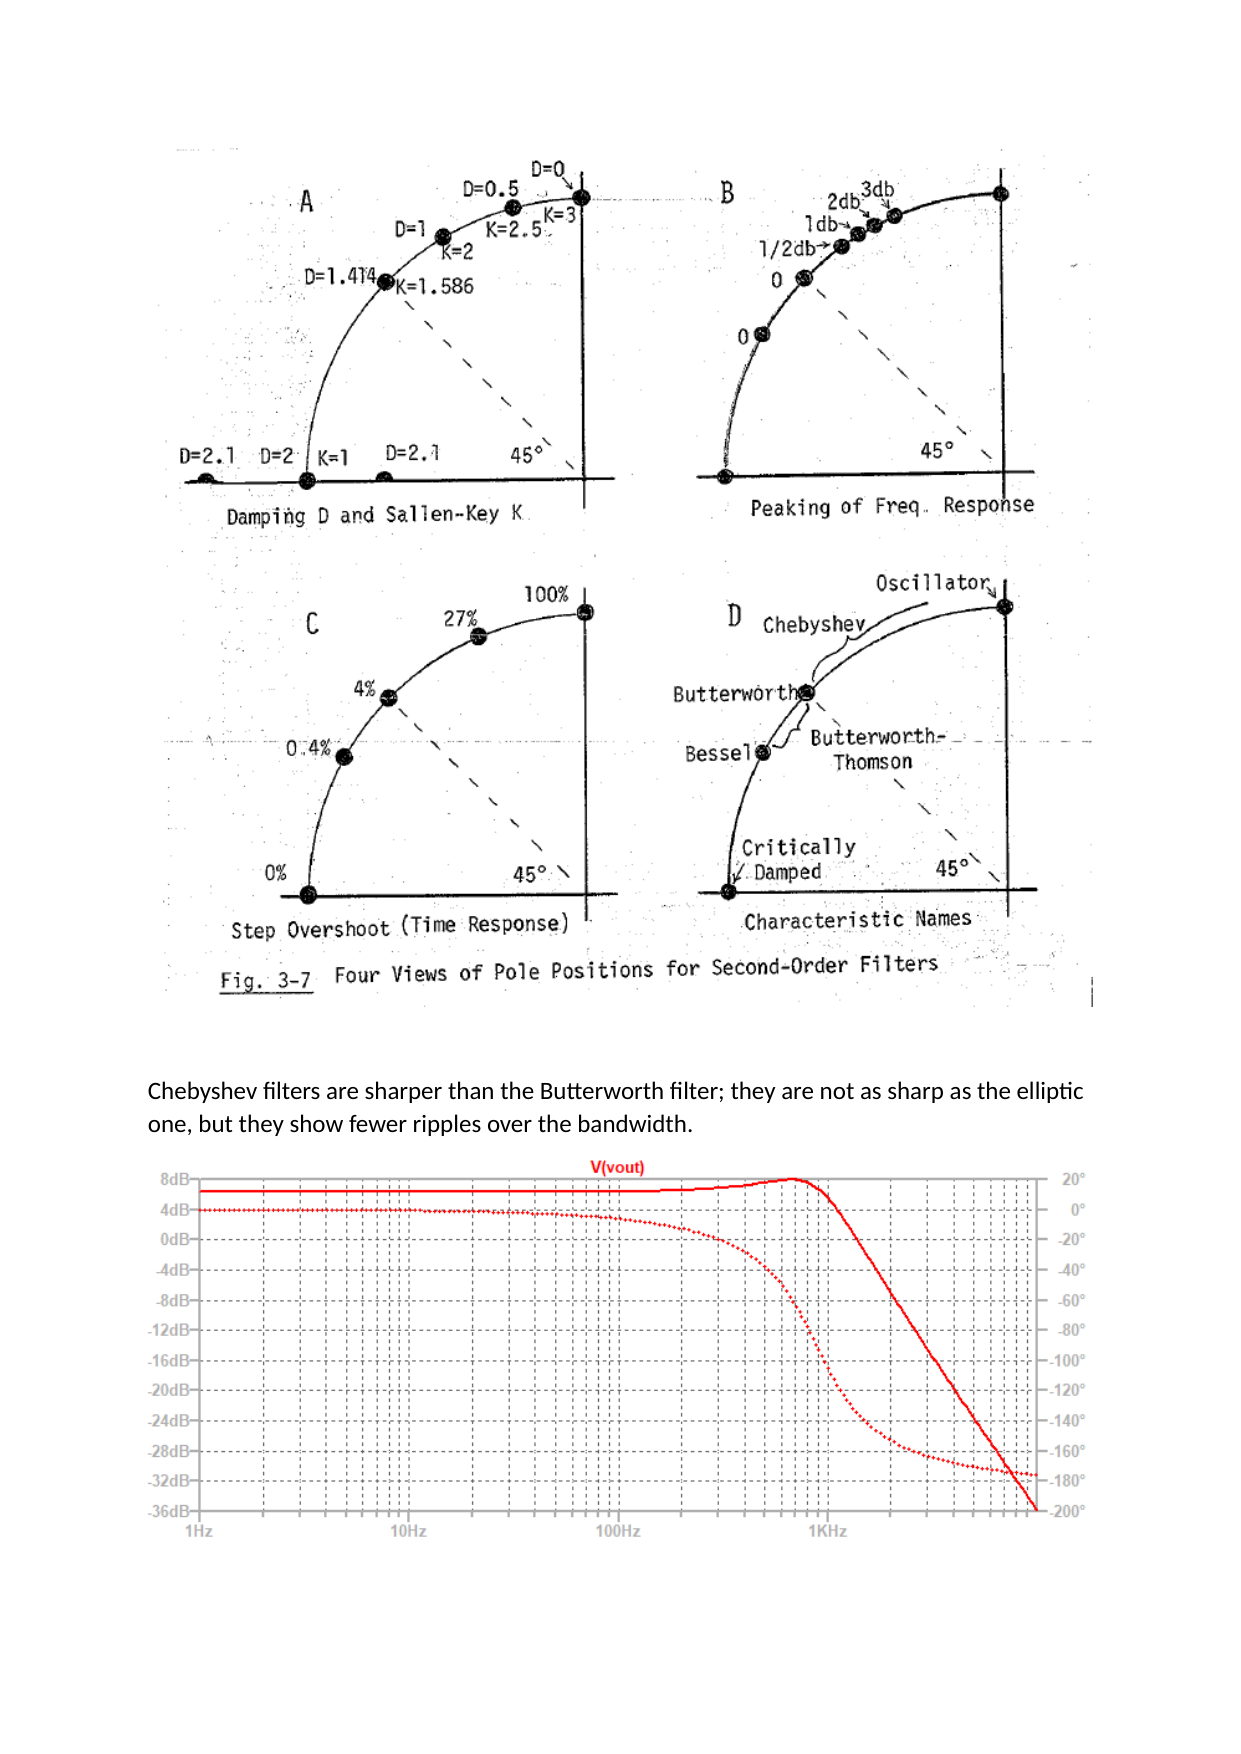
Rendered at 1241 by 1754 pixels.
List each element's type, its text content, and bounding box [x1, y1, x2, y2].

picture [147, 1157, 1093, 1543]
picture [147, 147, 1093, 1007]
text Chebyshev filters are sharper than the Butterworth filter; they are not as sharp as the elliptic one, but they show fewer ripples over the bandwidth. [148, 1075, 1093, 1139]
